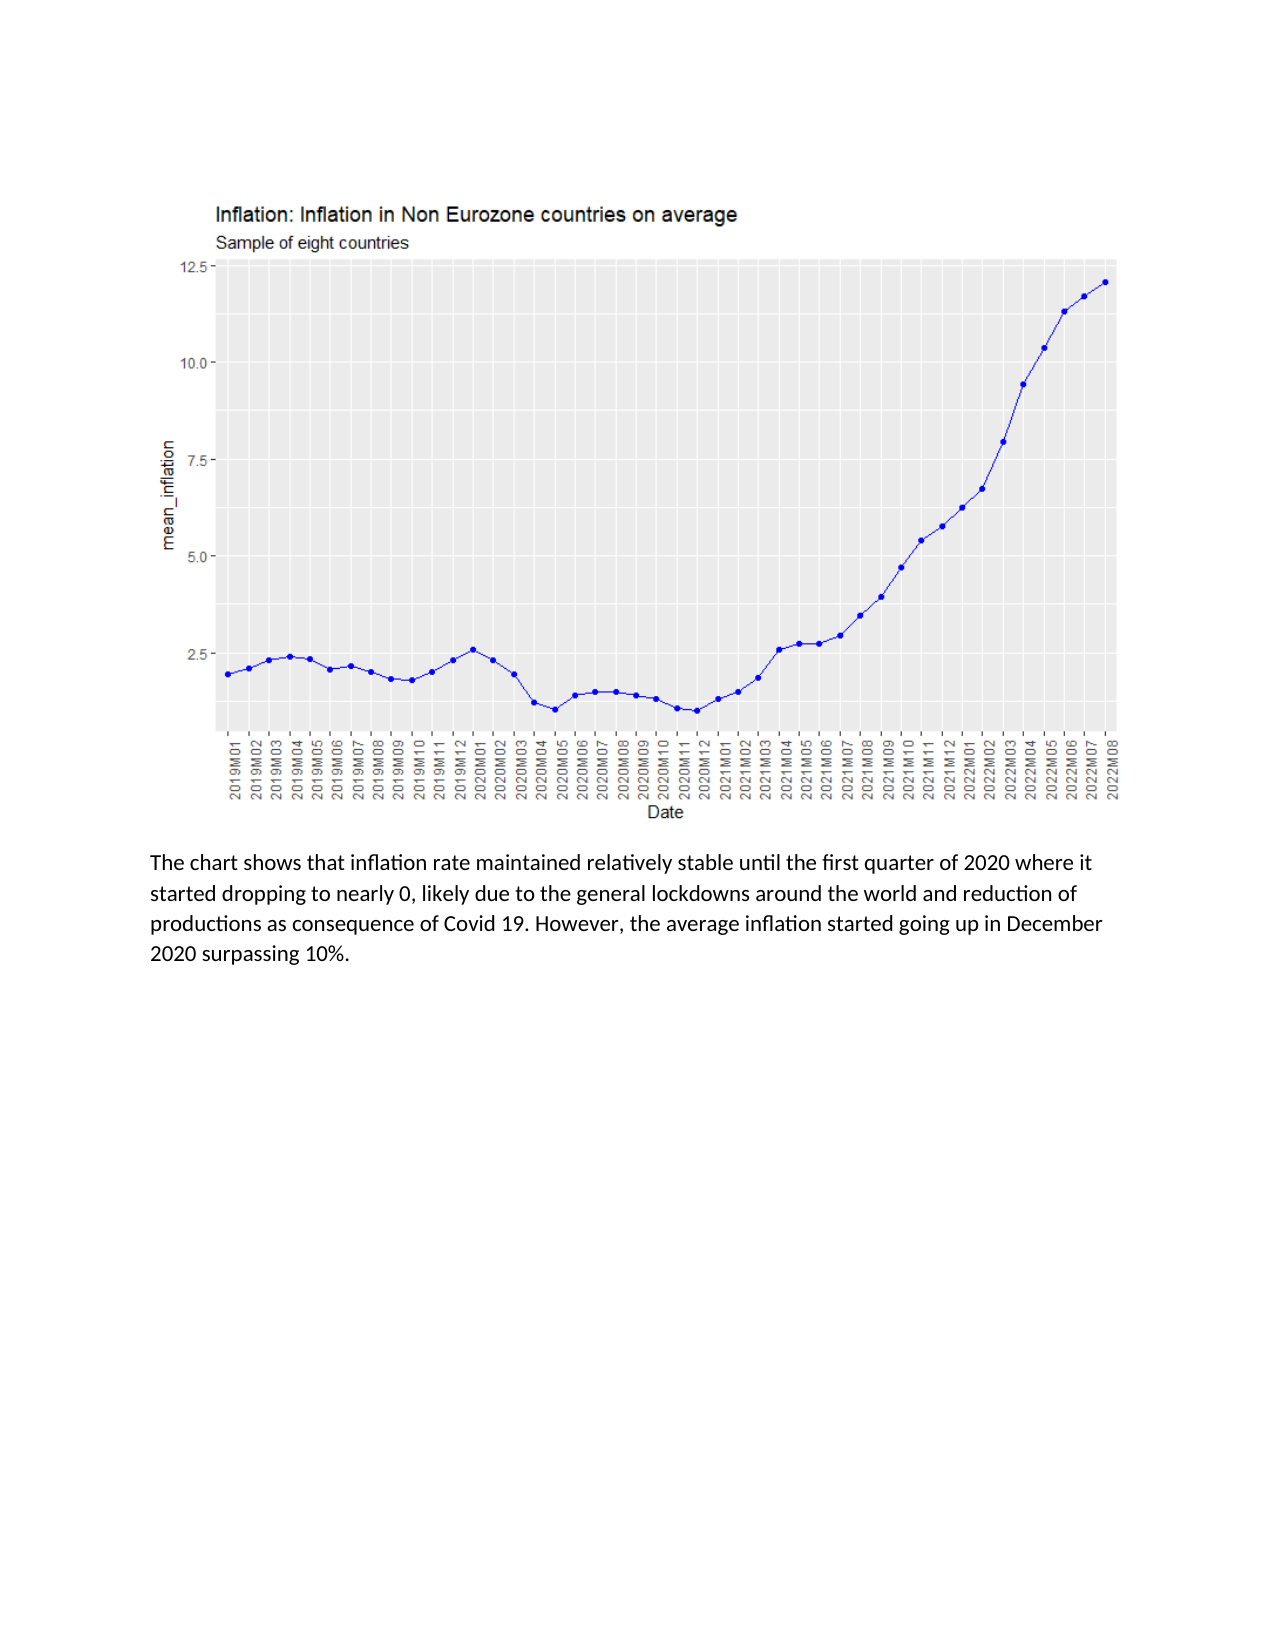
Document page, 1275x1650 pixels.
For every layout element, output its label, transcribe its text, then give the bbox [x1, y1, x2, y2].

text The chart shows that inflation rate maintained relatively stable until the first quarter of 2020 where it started dropping to nearly 0, likely due to the general lockdowns around the world and reduction of productions as consequence of Covid 19. However, the average inflation started going up in December 2020 surpassing 10%. [150, 848, 1125, 967]
picture [150, 196, 1125, 830]
